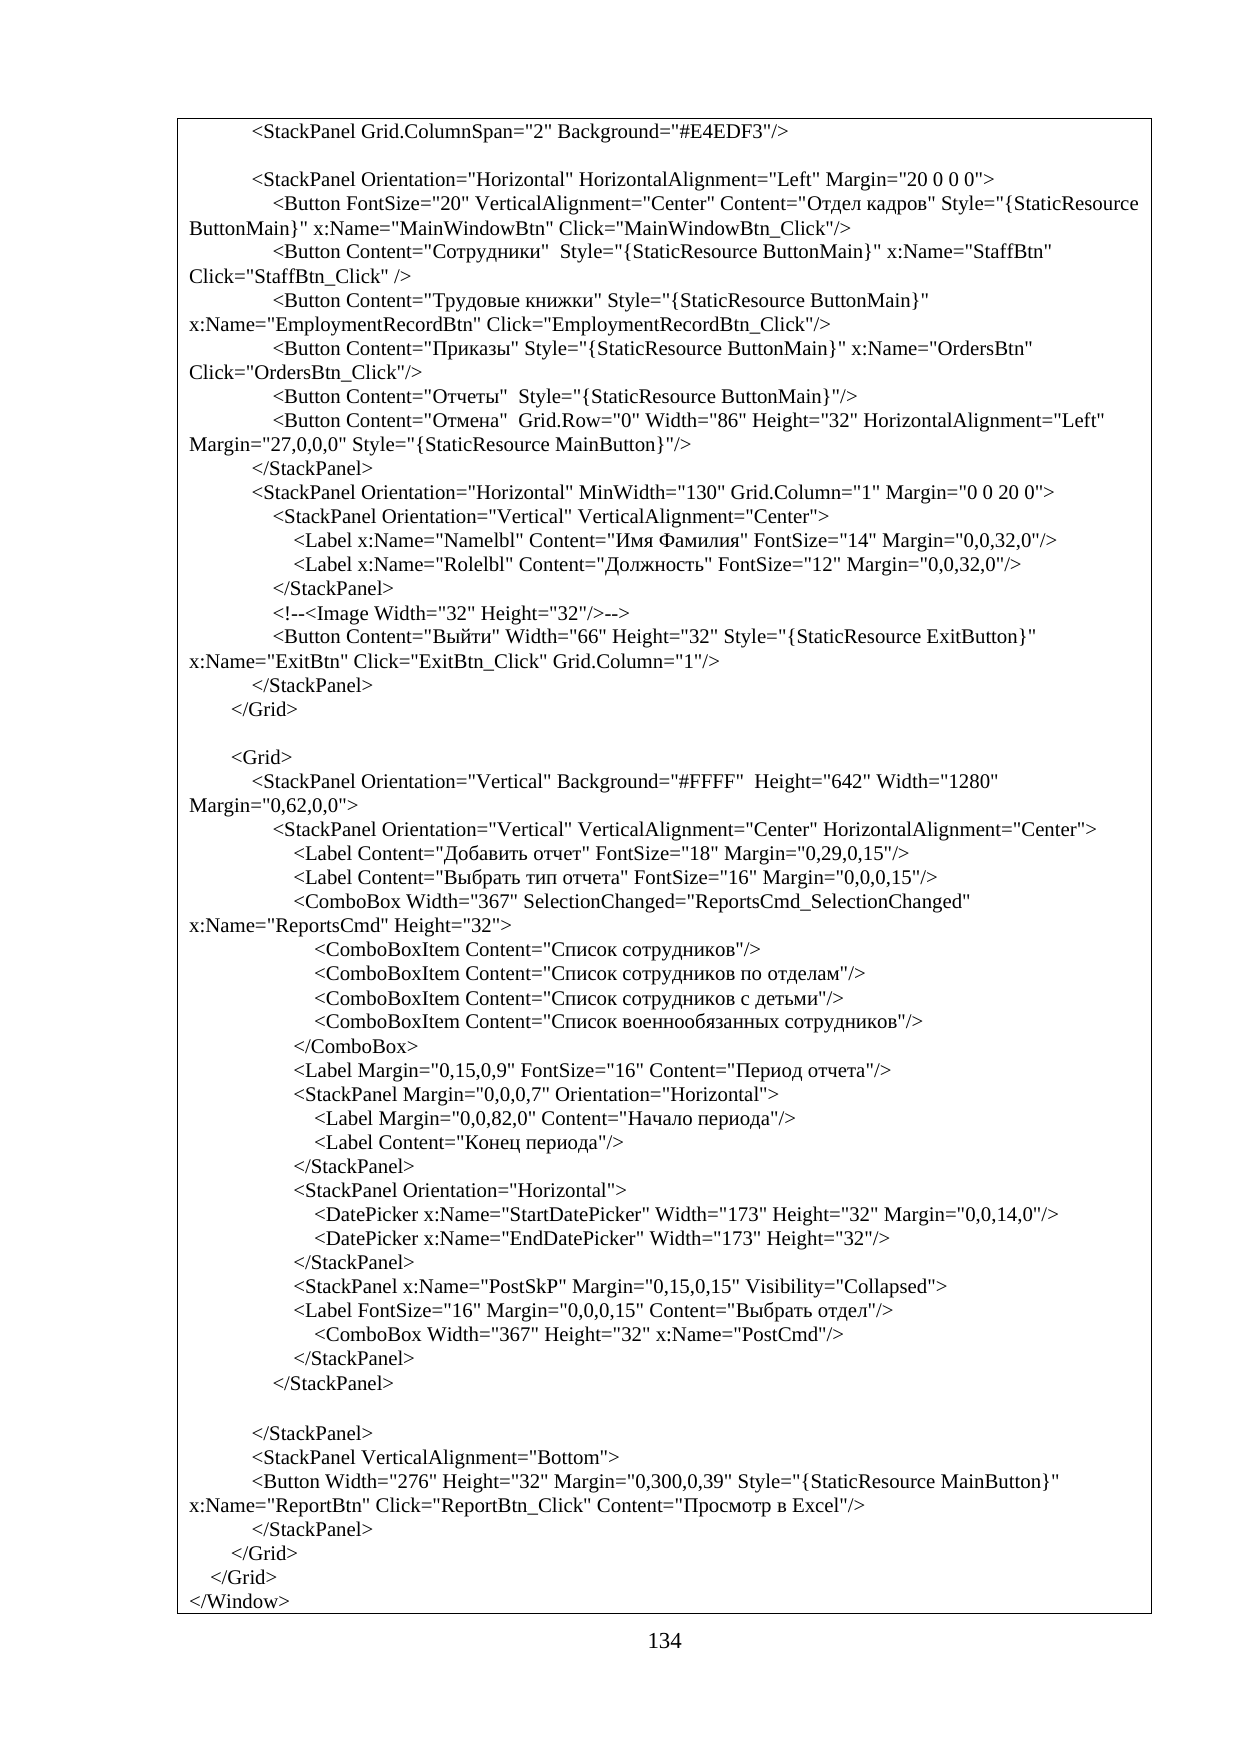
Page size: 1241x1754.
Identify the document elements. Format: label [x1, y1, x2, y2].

table_header [178, 119, 1151, 1613]
